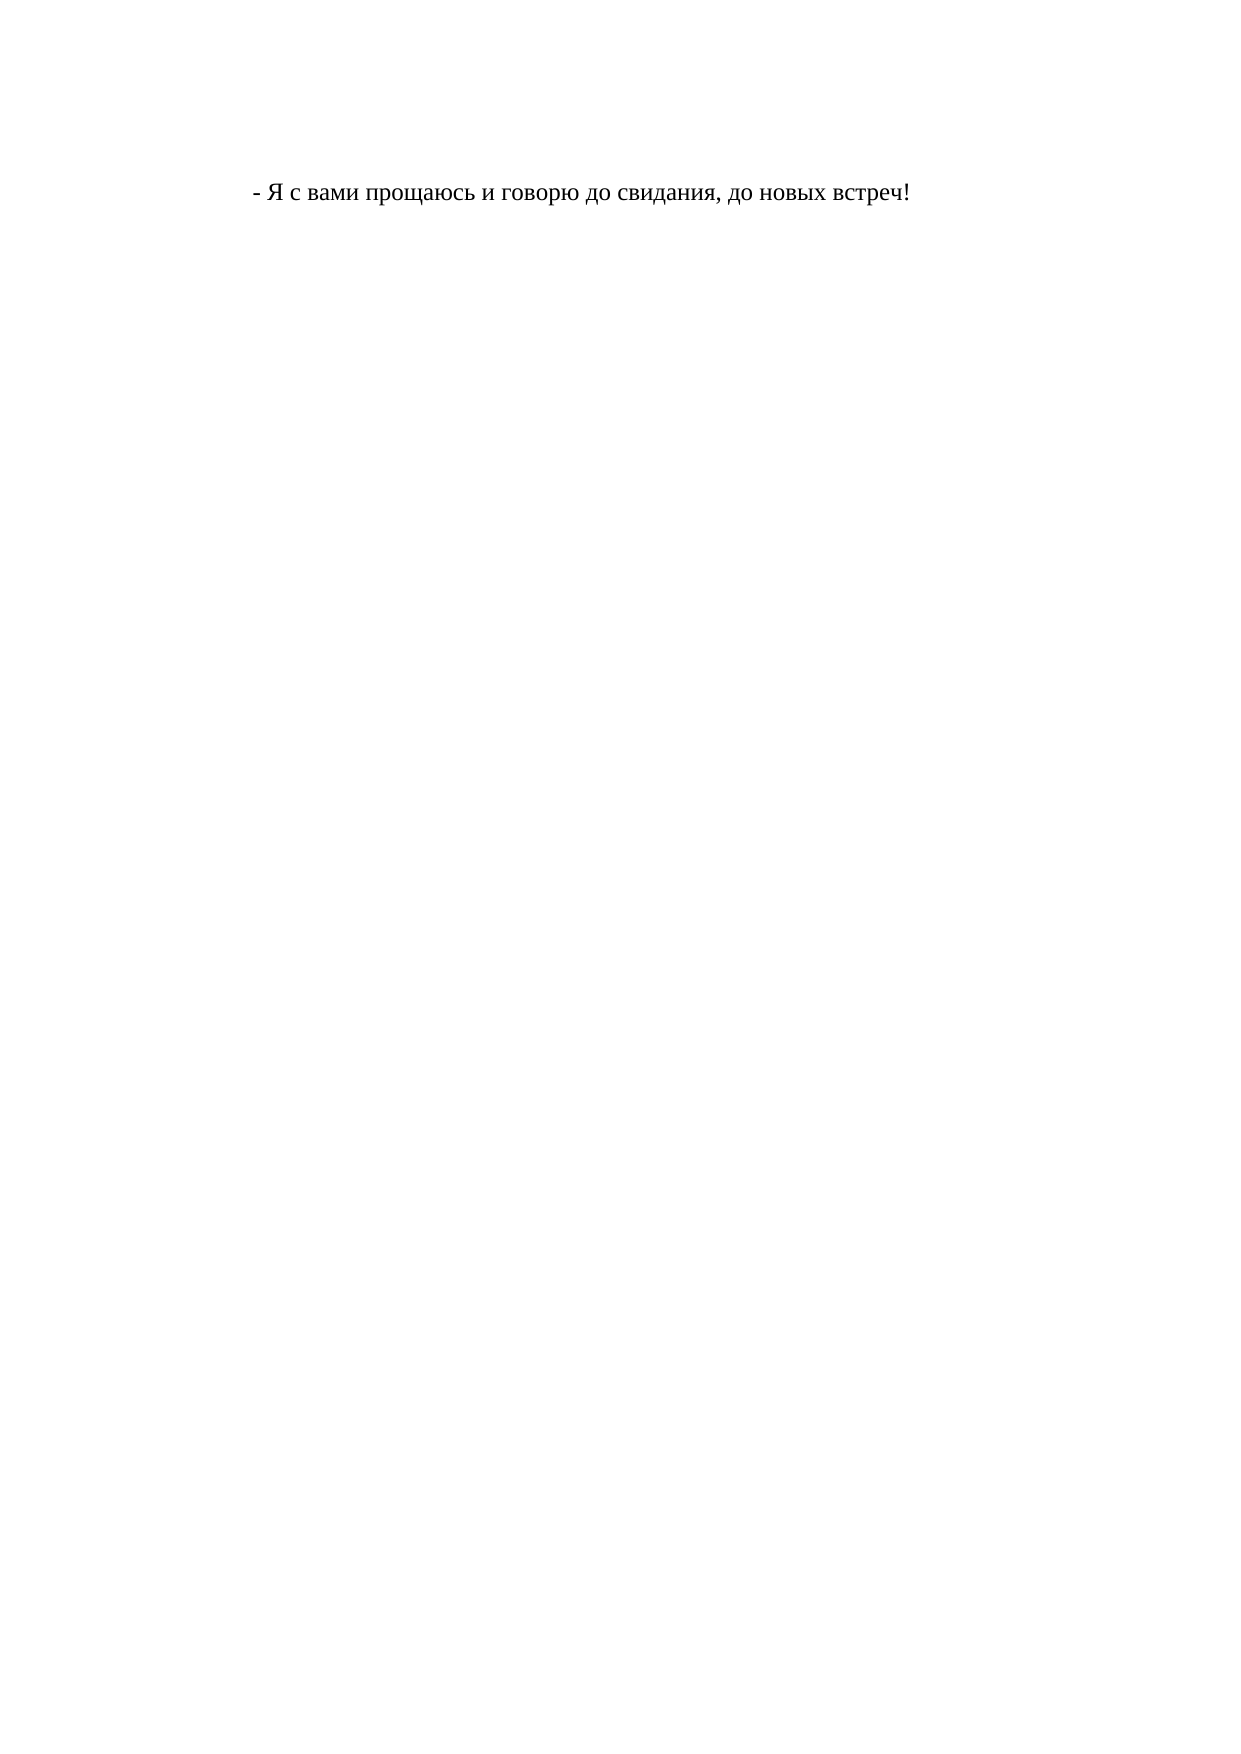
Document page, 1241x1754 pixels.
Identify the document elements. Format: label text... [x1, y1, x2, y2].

text - Я с вами прощаюсь и говорю до свидания, до новых встреч! [177, 177, 1181, 206]
